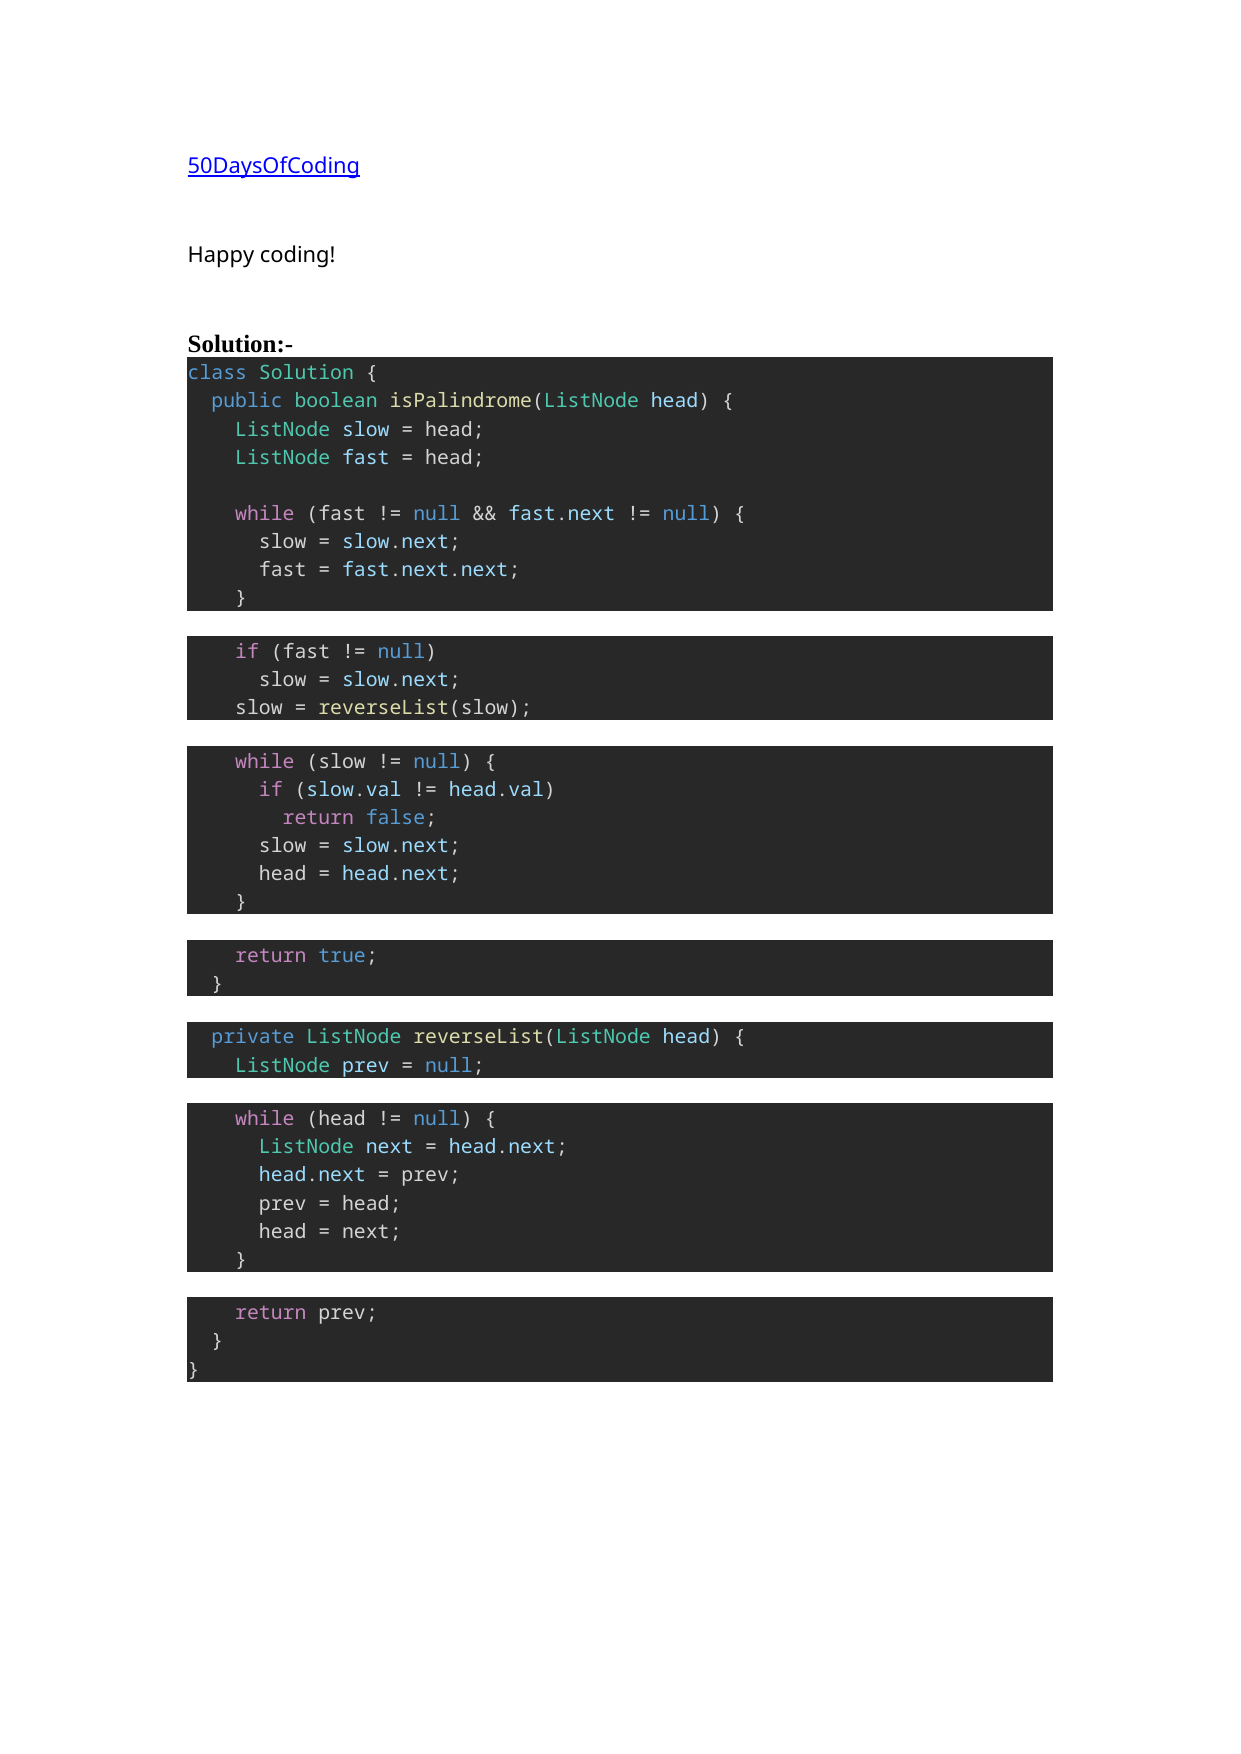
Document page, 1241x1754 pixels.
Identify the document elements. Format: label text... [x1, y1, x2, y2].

text } [187, 968, 1053, 996]
text public boolean isPalindrome(ListNode head) { [187, 386, 1053, 414]
text head = head.next; [187, 858, 1053, 886]
text prev = head; [187, 1188, 1053, 1216]
text slow = slow.next; [187, 830, 1053, 858]
text class Solution { [187, 357, 1053, 386]
text ListNode prev = null; [187, 1050, 1053, 1078]
text while (slow != null) { [187, 746, 1053, 774]
text slow = reverseList(slow); [187, 692, 1053, 720]
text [187, 150, 1053, 269]
text Solution:- [187, 329, 1053, 357]
text } [187, 1244, 1053, 1272]
text } [187, 886, 1053, 914]
text slow = slow.next; [187, 526, 1053, 554]
text return false; [187, 802, 1053, 830]
text } [187, 1354, 1053, 1382]
text head.next = prev; [187, 1159, 1053, 1188]
text if (fast != null) [187, 636, 1053, 664]
text ListNode next = head.next; [187, 1131, 1053, 1159]
text fast = fast.next.next; [187, 554, 1053, 582]
text head = next; [187, 1216, 1053, 1244]
text if (slow.val != head.val) [187, 774, 1053, 802]
text return prev; [187, 1297, 1053, 1326]
text } [187, 1326, 1053, 1354]
text private ListNode reverseList(ListNode head) { [187, 1022, 1053, 1050]
text slow = slow.next; [187, 664, 1053, 692]
text while (head != null) { [187, 1103, 1053, 1131]
text ListNode slow = head; [187, 414, 1053, 442]
text } [187, 582, 1053, 611]
text while (fast != null && fast.next != null) { [187, 498, 1053, 526]
text ListNode fast = head; [187, 442, 1053, 470]
text return true; [187, 940, 1053, 968]
